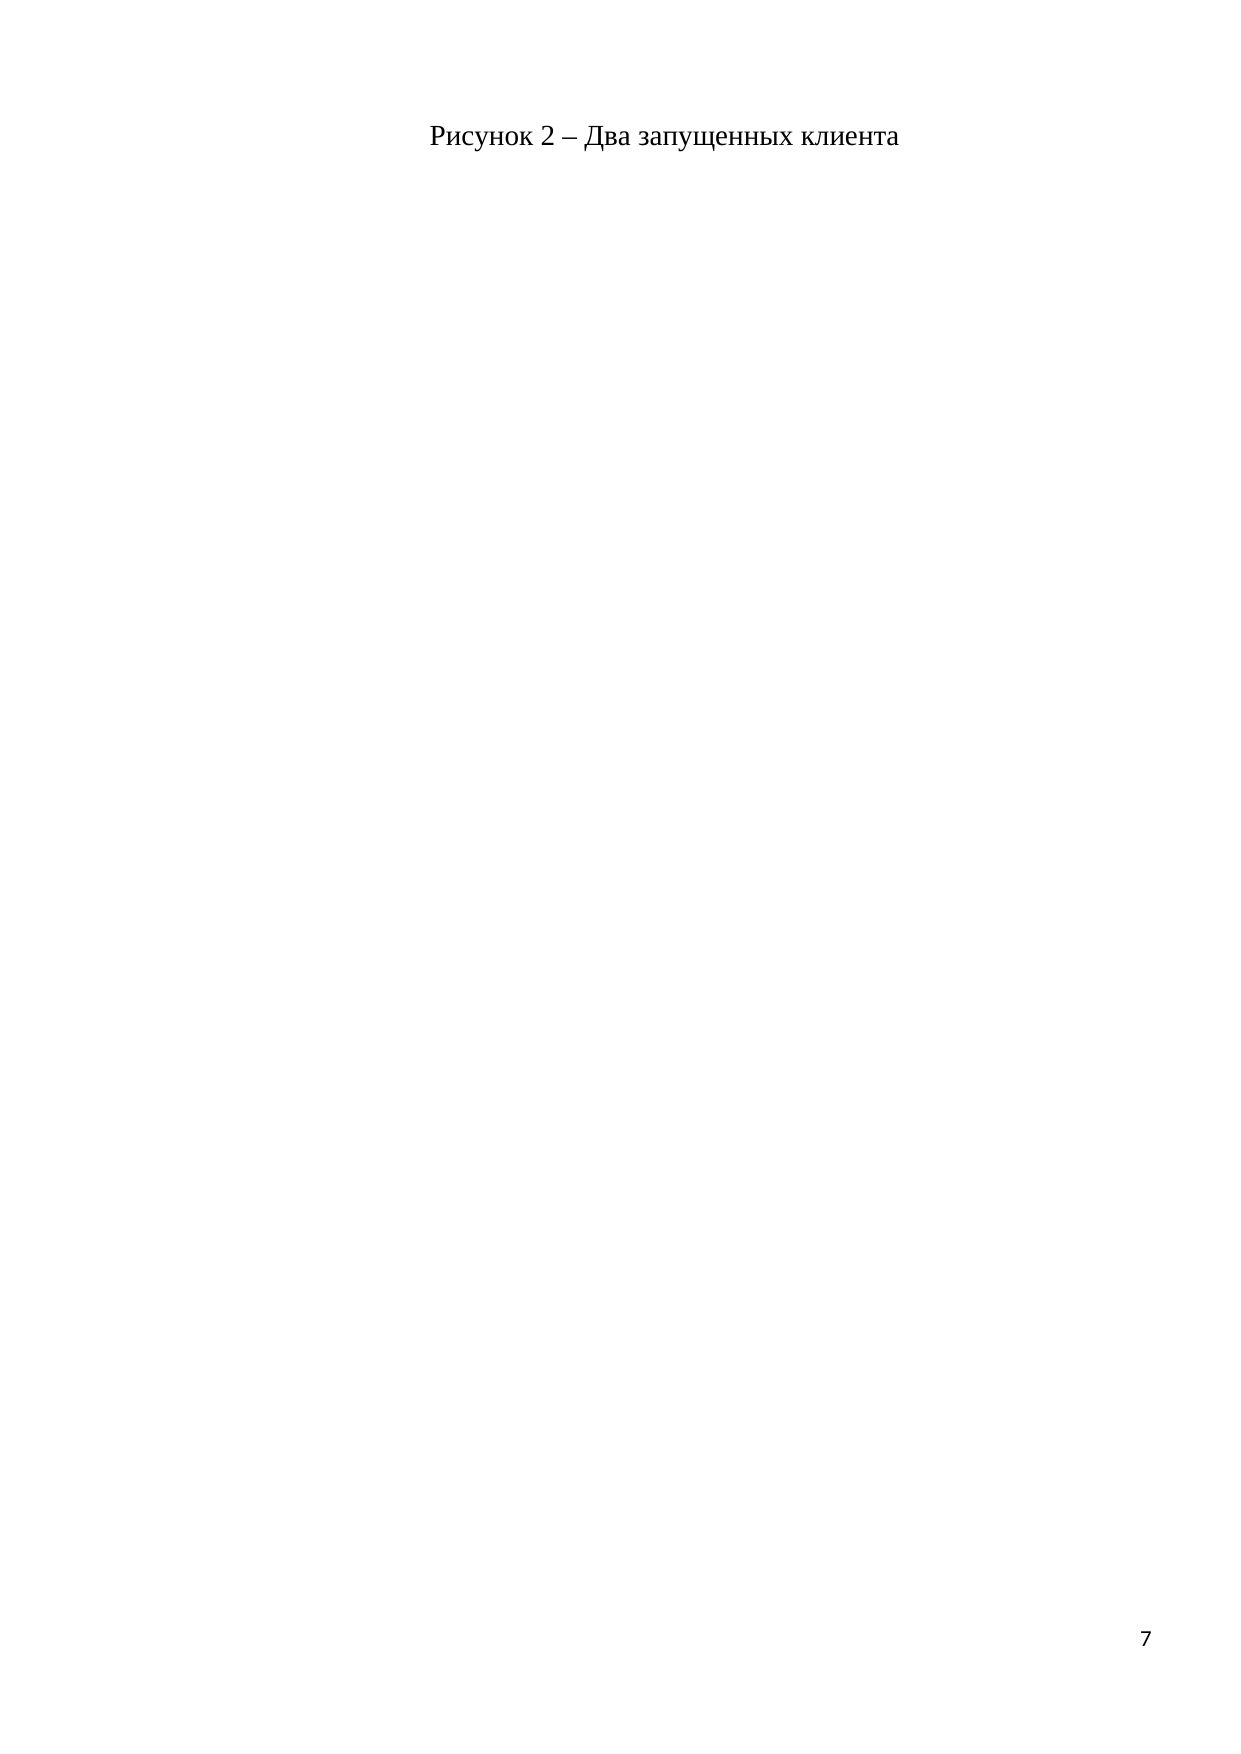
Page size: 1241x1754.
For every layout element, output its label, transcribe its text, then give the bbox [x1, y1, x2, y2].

list Рисунок 2 – Два запущенных клиента [177, 118, 1152, 152]
